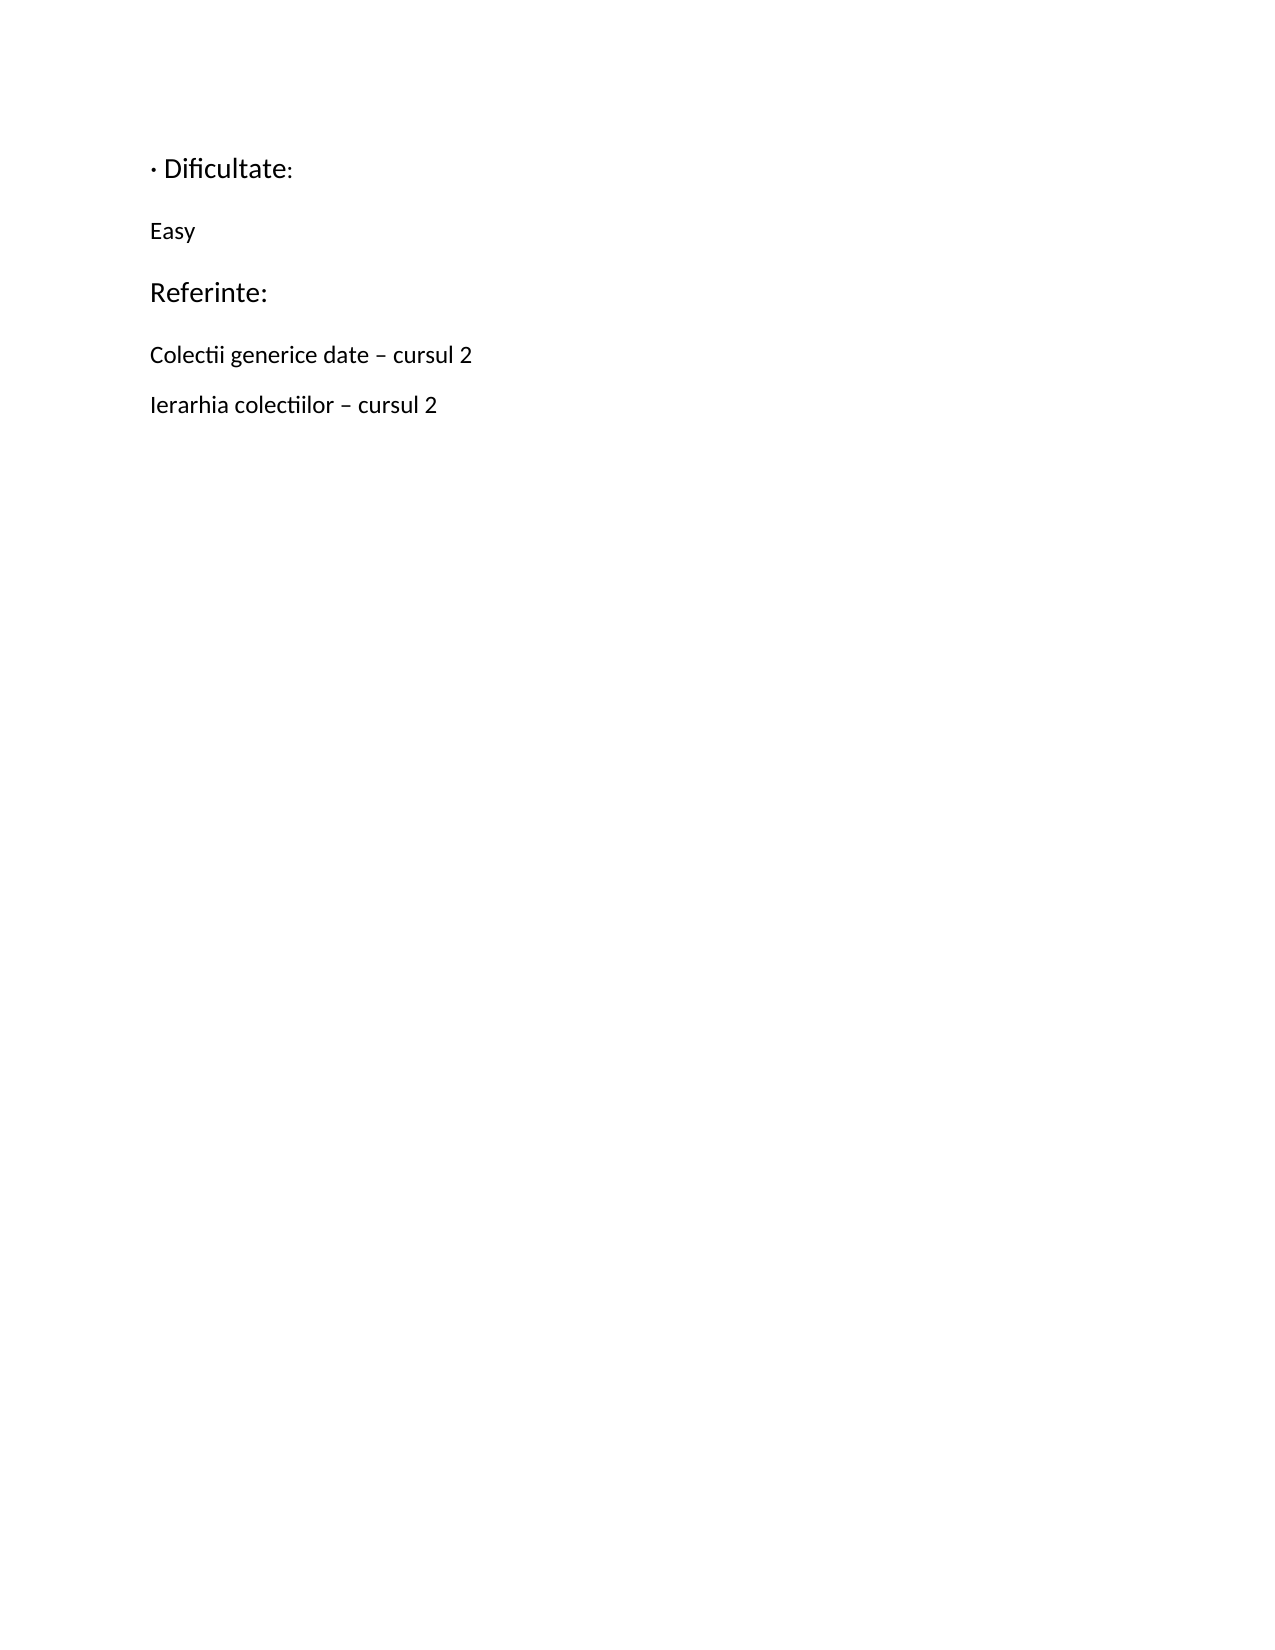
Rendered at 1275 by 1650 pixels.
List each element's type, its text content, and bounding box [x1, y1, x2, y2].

text Easy [150, 215, 1125, 245]
text Ierarhia colectiilor – cursul 2 [150, 389, 1125, 419]
text Referinte: [150, 274, 1125, 310]
text Colectii generice date – cursul 2 [150, 339, 1125, 370]
text · Dificultate: [150, 150, 1125, 186]
